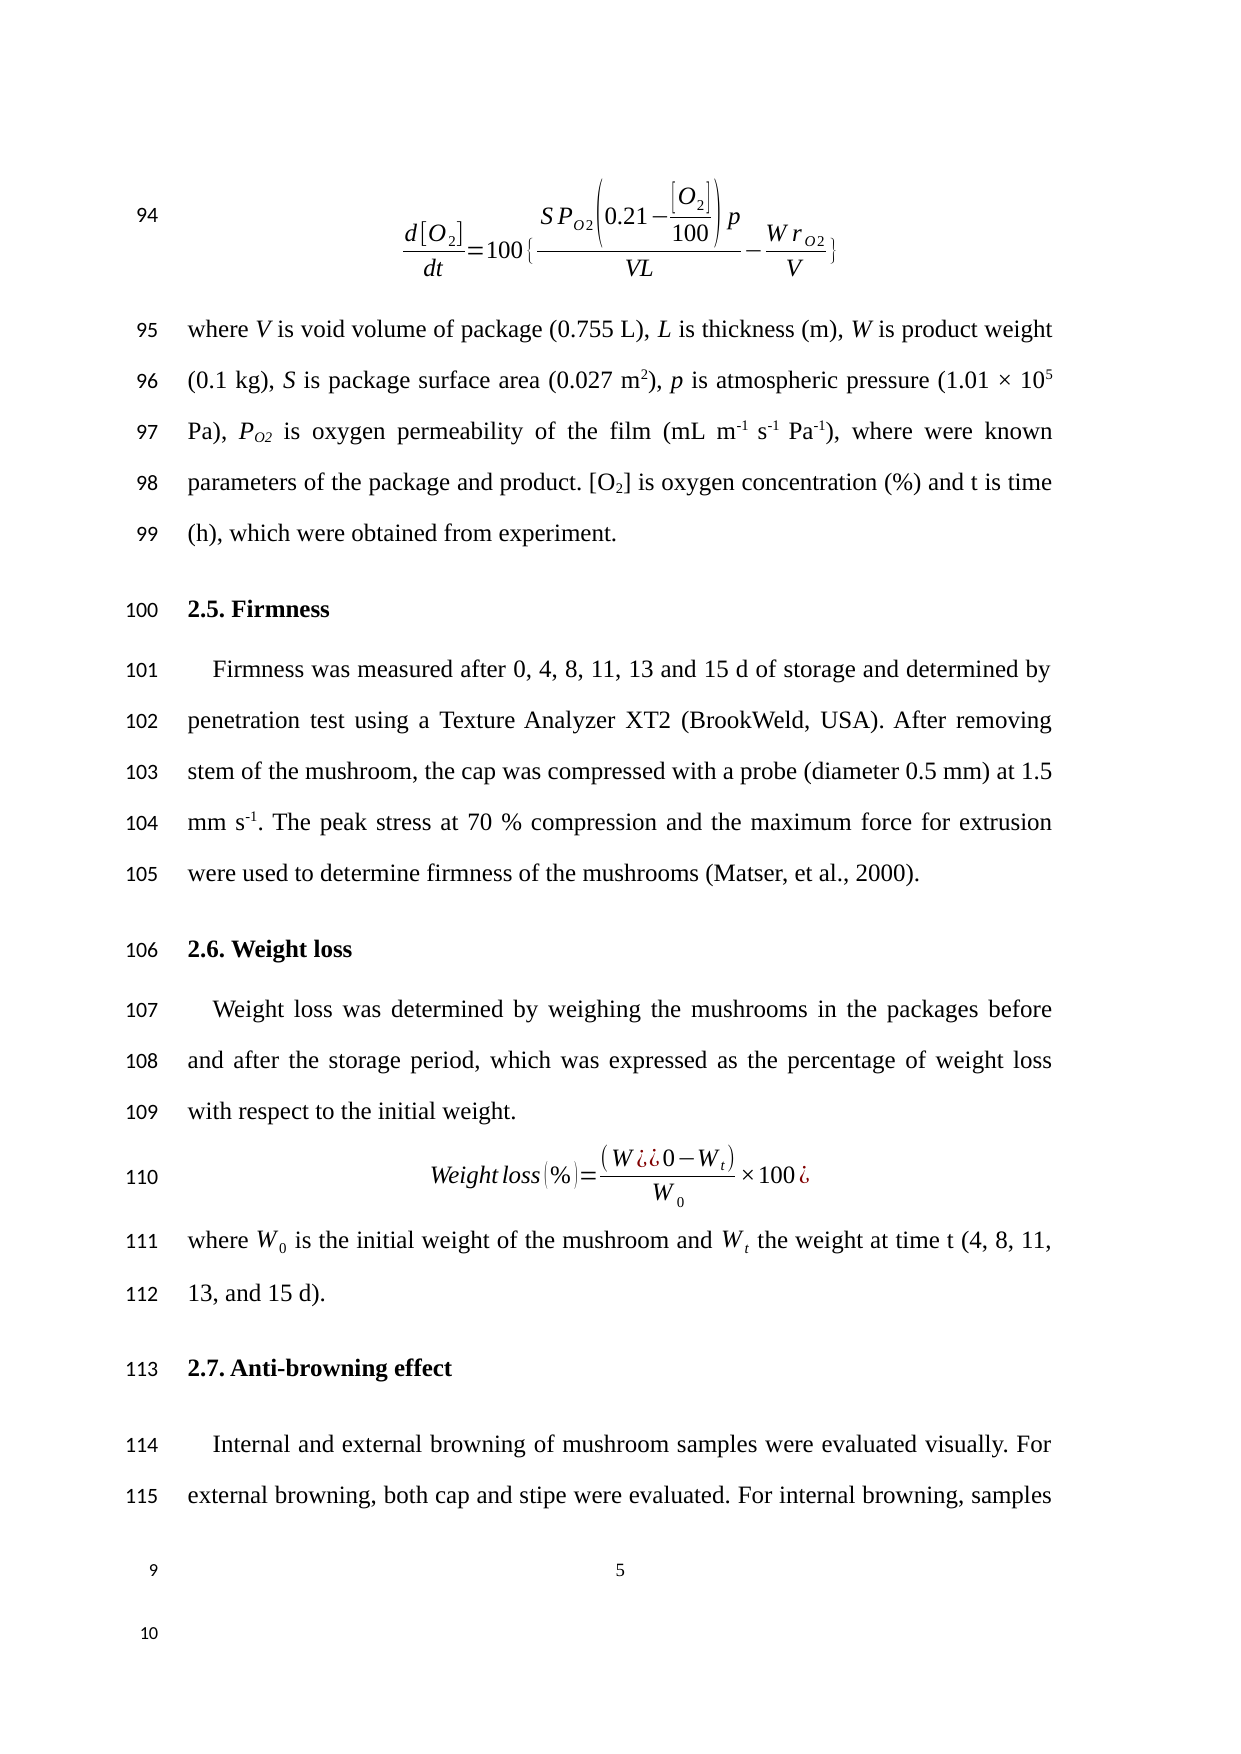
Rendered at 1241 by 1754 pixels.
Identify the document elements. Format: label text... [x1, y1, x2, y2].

text 2.6. Weight loss [187, 931, 1053, 965]
text Weight loss was determined by weighing the mushrooms in the packages before and after the storage period, which was expressed as the percentage of weight loss with respect to the initial weight. [187, 992, 1053, 1128]
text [187, 1426, 1053, 1511]
text where V is void volume of package (0.755 L), L is thickness (m), W is product weight (0.1 kg), S is package surface area (0.027 m2), p is atmospheric pressure (1.01 × 105 Pa), PO2 is oxygen permeability of the film (mL m-1 s-1 Pa-1), where were known parameters of the package and product. [O2] is oxygen concentration (%) and t is time (h), which were obtained from experiment. [187, 312, 1053, 550]
text 2.7. Anti-browning effect [187, 1351, 1053, 1385]
text where is the initial weight of the mushroom and the weight at time t (4, 8, 11, 13, and 15 d). [187, 1224, 1053, 1309]
text 2.5. Firmness [187, 591, 1053, 625]
text Firmness was measured after 0, 4, 8, 11, 13 and 15 d of storage and determined by penetration test using a Texture Analyzer XT2 (BrookWeld, USA). After removing stem of the mushroom, the cap was compressed with a probe (diameter 0.5 mm) at 1.5 mm s-1. The peak stress at 70 % compression and the maximum force for extrusion were used to determine firmness of the mushrooms (Matser, et al., 2000). [187, 652, 1053, 890]
